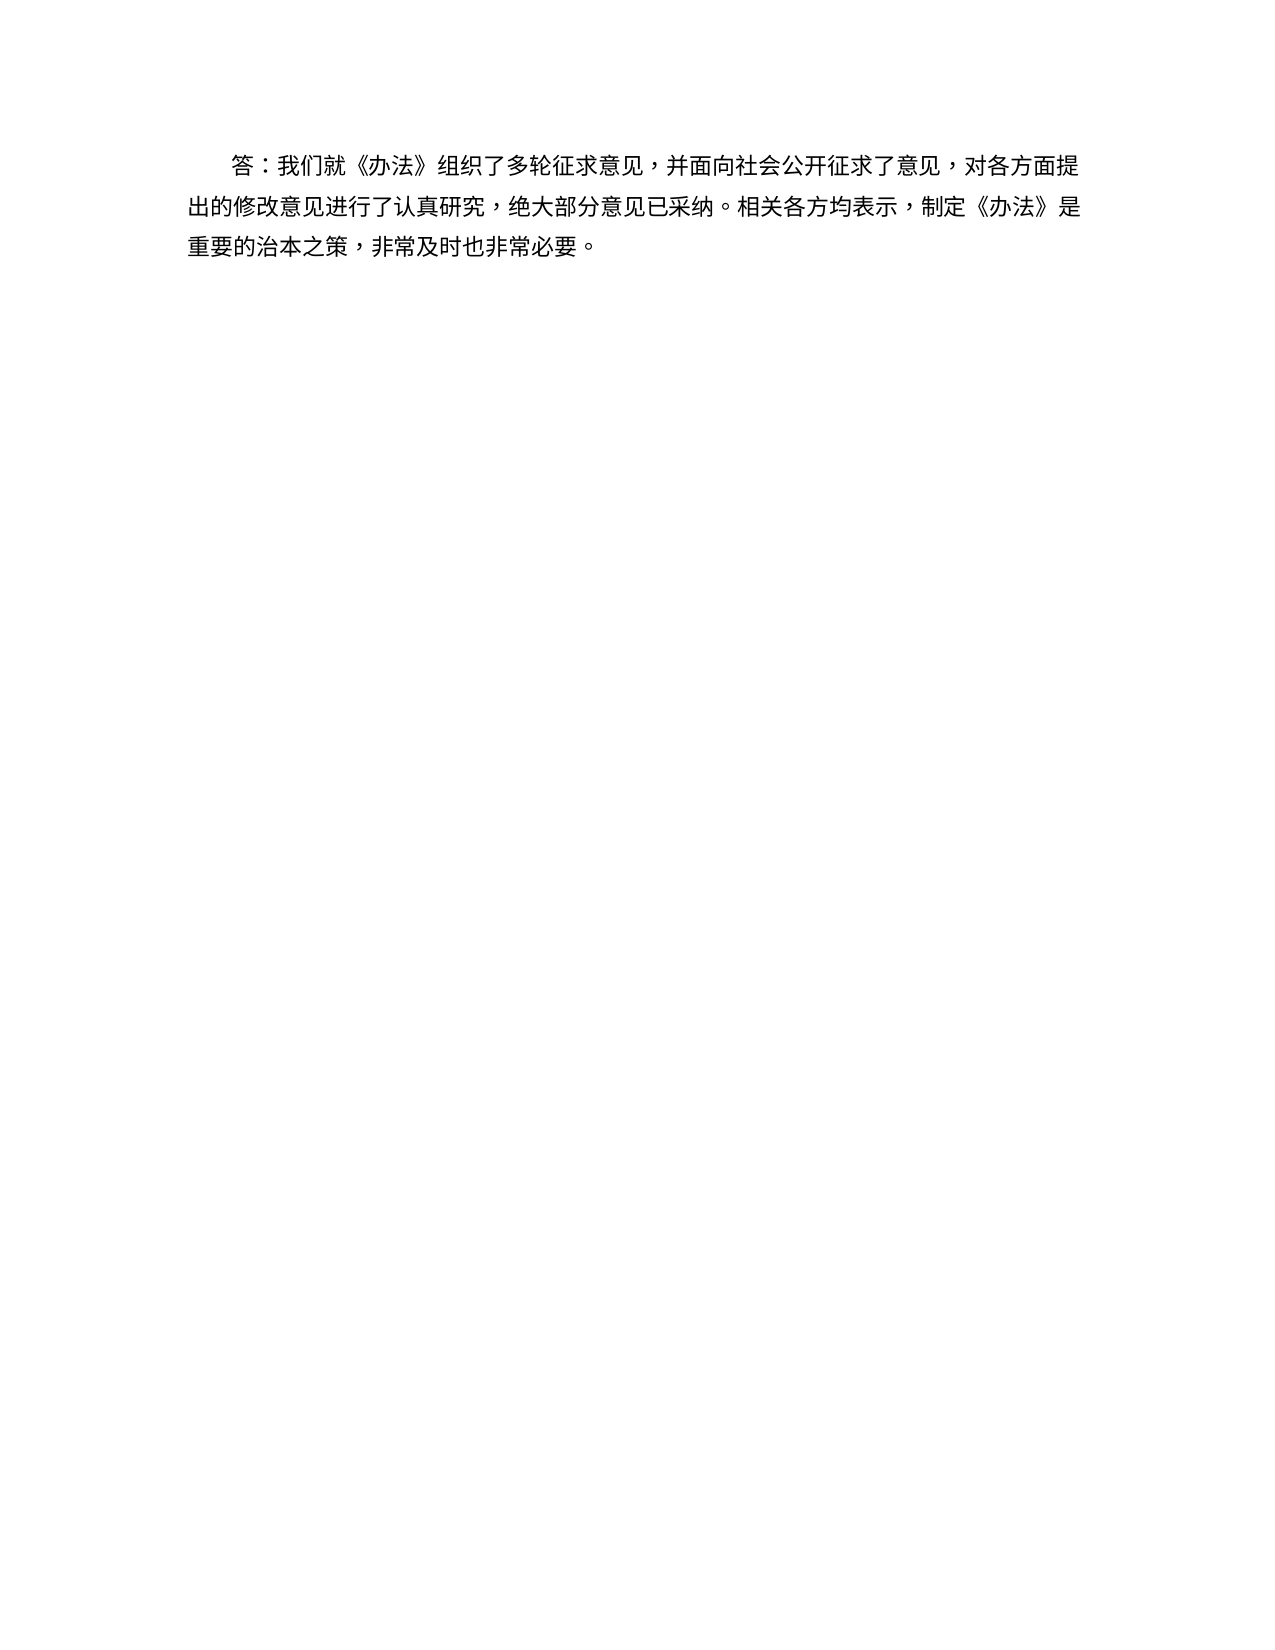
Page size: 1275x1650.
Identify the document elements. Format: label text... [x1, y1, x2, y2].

text 答：我们就《办法》组织了多轮征求意见，并面向社会公开征求了意见，对各方面提出的修改意见进行了认真研究，绝大部分意见已采纳。相关各方均表示，制定《办法》是重要的治本之策，非常及时也非常必要。 [187, 150, 1087, 262]
